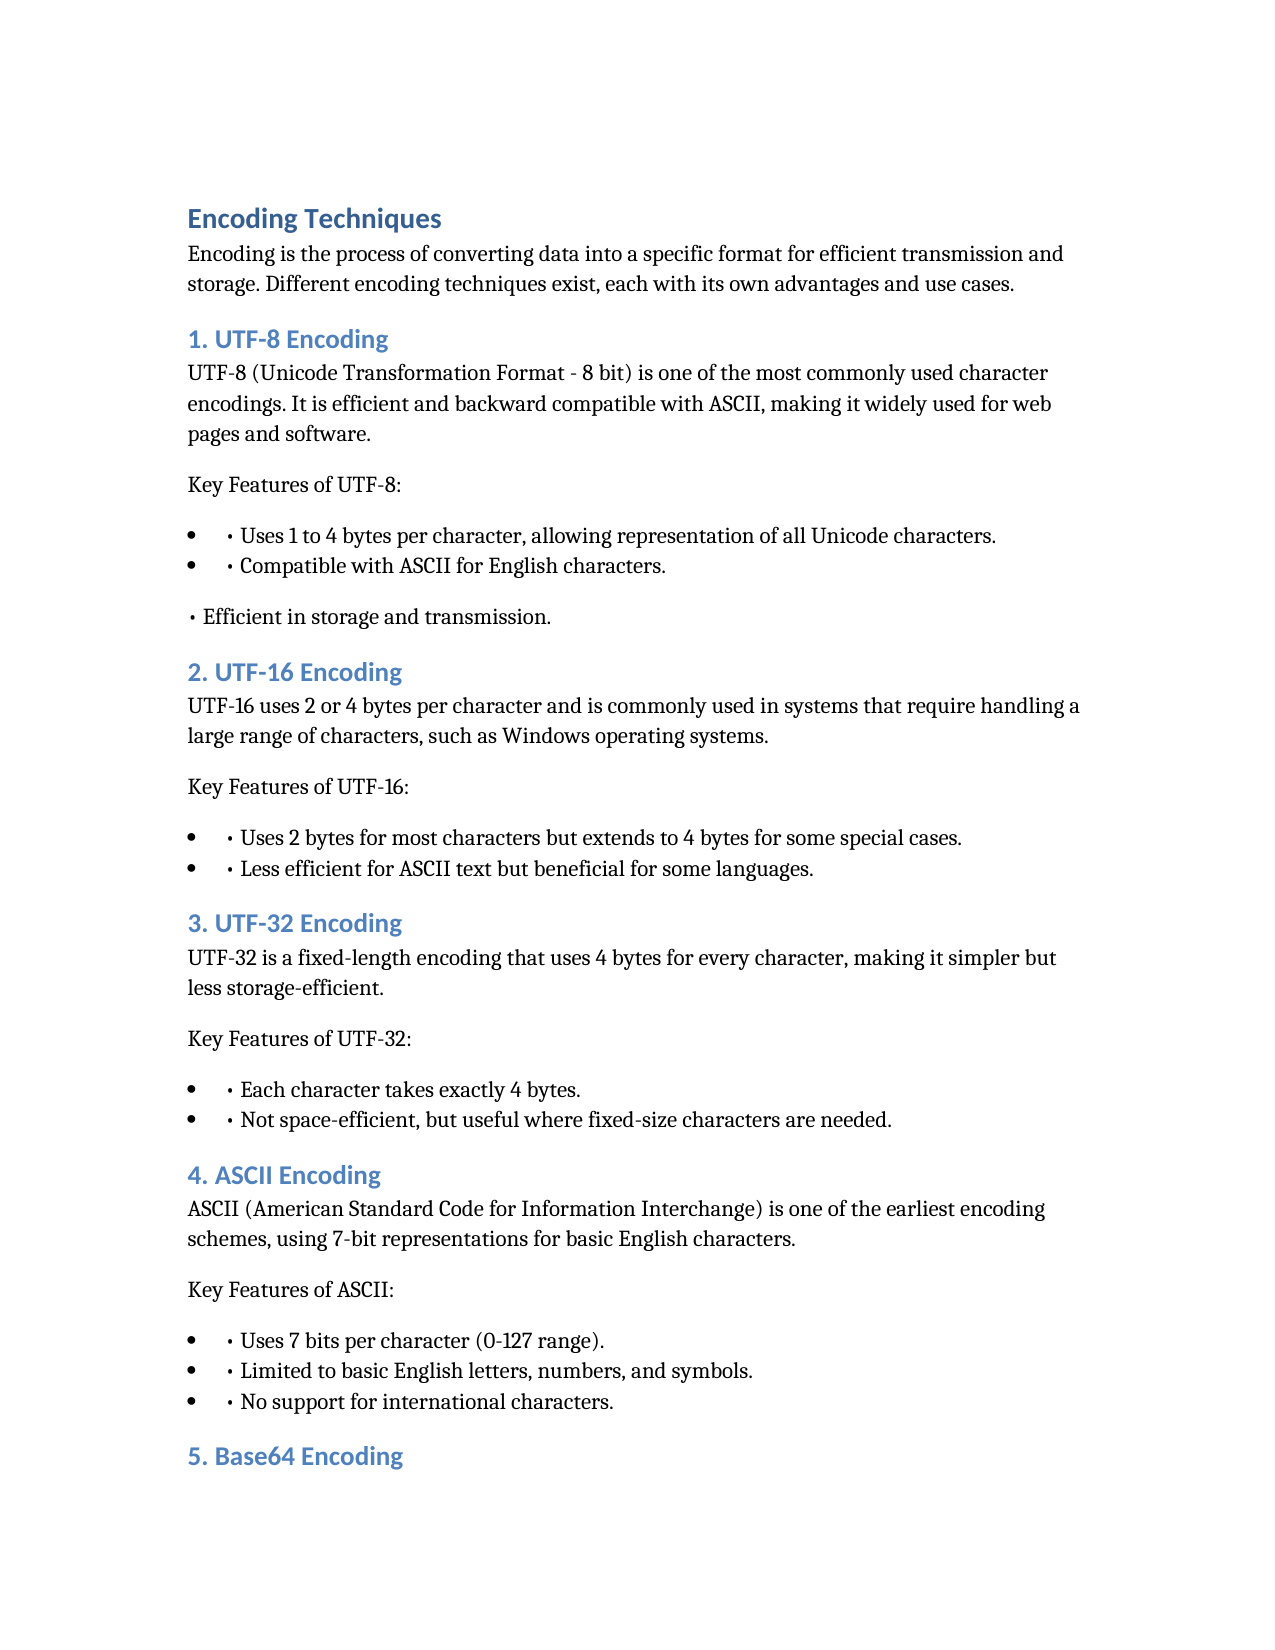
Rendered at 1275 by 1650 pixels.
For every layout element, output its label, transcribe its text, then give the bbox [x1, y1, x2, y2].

text UTF-16 uses 2 or 4 bytes per character and is commonly used in systems that require handling a large range of characters, such as Windows operating systems. [187, 693, 1087, 749]
text Key Features of ASCII: [187, 1277, 1087, 1303]
list • Uses 7 bits per character (0-127 range). [187, 1328, 1087, 1354]
subtitle 4. ASCII Encoding [187, 1158, 1087, 1191]
list • Compatible with ASCII for English characters. [187, 553, 1087, 579]
text • Efficient in storage and transmission. [187, 604, 1087, 630]
subtitle 3. UTF-32 Encoding [187, 906, 1087, 939]
list • Uses 1 to 4 bytes per character, allowing representation of all Unicode characters. [187, 523, 1087, 549]
list • Not space-efficient, but useful where fixed-size characters are needed. [187, 1107, 1087, 1133]
text UTF-32 is a fixed-length encoding that uses 4 bytes for every character, making it simpler but less storage-efficient. [187, 944, 1087, 1001]
list • Limited to basic English letters, numbers, and symbols. [187, 1358, 1087, 1384]
text Key Features of UTF-32: [187, 1026, 1087, 1052]
text UTF-8 (Unicode Transformation Format - 8 bit) is one of the most commonly used character encodings. It is efficient and backward compatible with ASCII, making it widely used for web pages and software. [187, 360, 1087, 447]
list • No support for international characters. [187, 1388, 1087, 1415]
list • Uses 2 bytes for most characters but extends to 4 bytes for some special cases. [187, 825, 1087, 851]
text Encoding is the process of converting data into a specific format for efficient transmission and storage. Different encoding techniques exist, each with its own advantages and use cases. [187, 241, 1087, 297]
subtitle Encoding Techniques [187, 200, 1087, 236]
subtitle 5. Base64 Encoding [187, 1439, 1087, 1472]
text ASCII (American Standard Code for Information Interchange) is one of the earliest encoding schemes, using 7-bit representations for basic English characters. [187, 1196, 1087, 1252]
text Key Features of UTF-8: [187, 472, 1087, 498]
list • Each character takes exactly 4 bytes. [187, 1077, 1087, 1103]
list • Less efficient for ASCII text but beneficial for some languages. [187, 855, 1087, 882]
subtitle 1. UTF-8 Encoding [187, 322, 1087, 355]
text Key Features of UTF-16: [187, 774, 1087, 800]
subtitle 2. UTF-16 Encoding [187, 655, 1087, 688]
